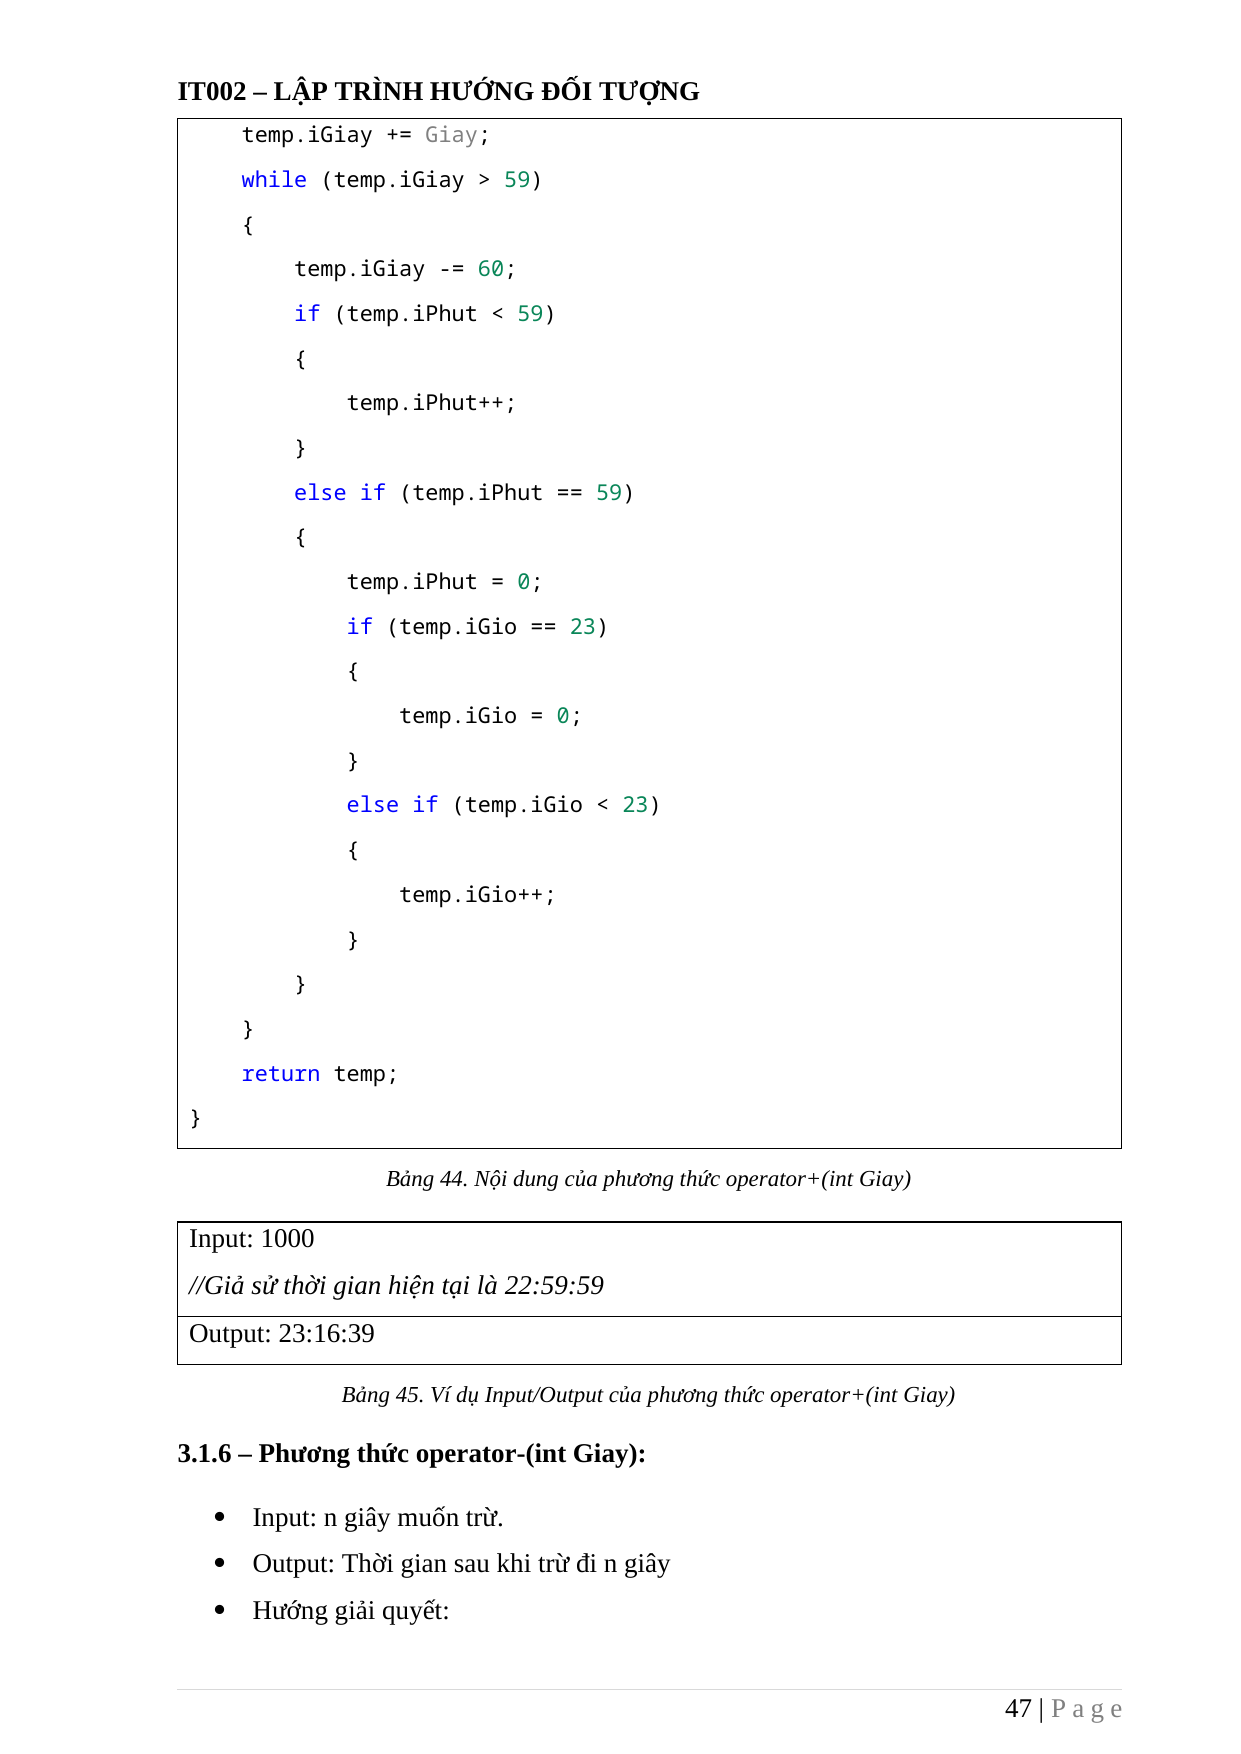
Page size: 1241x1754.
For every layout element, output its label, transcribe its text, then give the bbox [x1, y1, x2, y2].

table_header Input: 1000 //Giả sử thời gian hiện tại là 22:59:59 [178, 1223, 1121, 1316]
table_cell Output: 23:16:39 [178, 1317, 1121, 1363]
subtitle 3.1.6 – Phương thức operator-(int Giay): [177, 1437, 1122, 1468]
text Bảng 44. Nội dung của phương thức operator+(int Giay) [177, 1165, 1122, 1192]
list Hướng giải quyết: [215, 1594, 1122, 1626]
list Input: n giây muốn trừ. [215, 1501, 1122, 1532]
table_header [178, 119, 1121, 1148]
list Output: Thời gian sau khi trừ đi n giây [215, 1548, 1122, 1579]
text Bảng 45. Ví dụ Input/Output của phương thức operator+(int Giay) [177, 1381, 1122, 1408]
